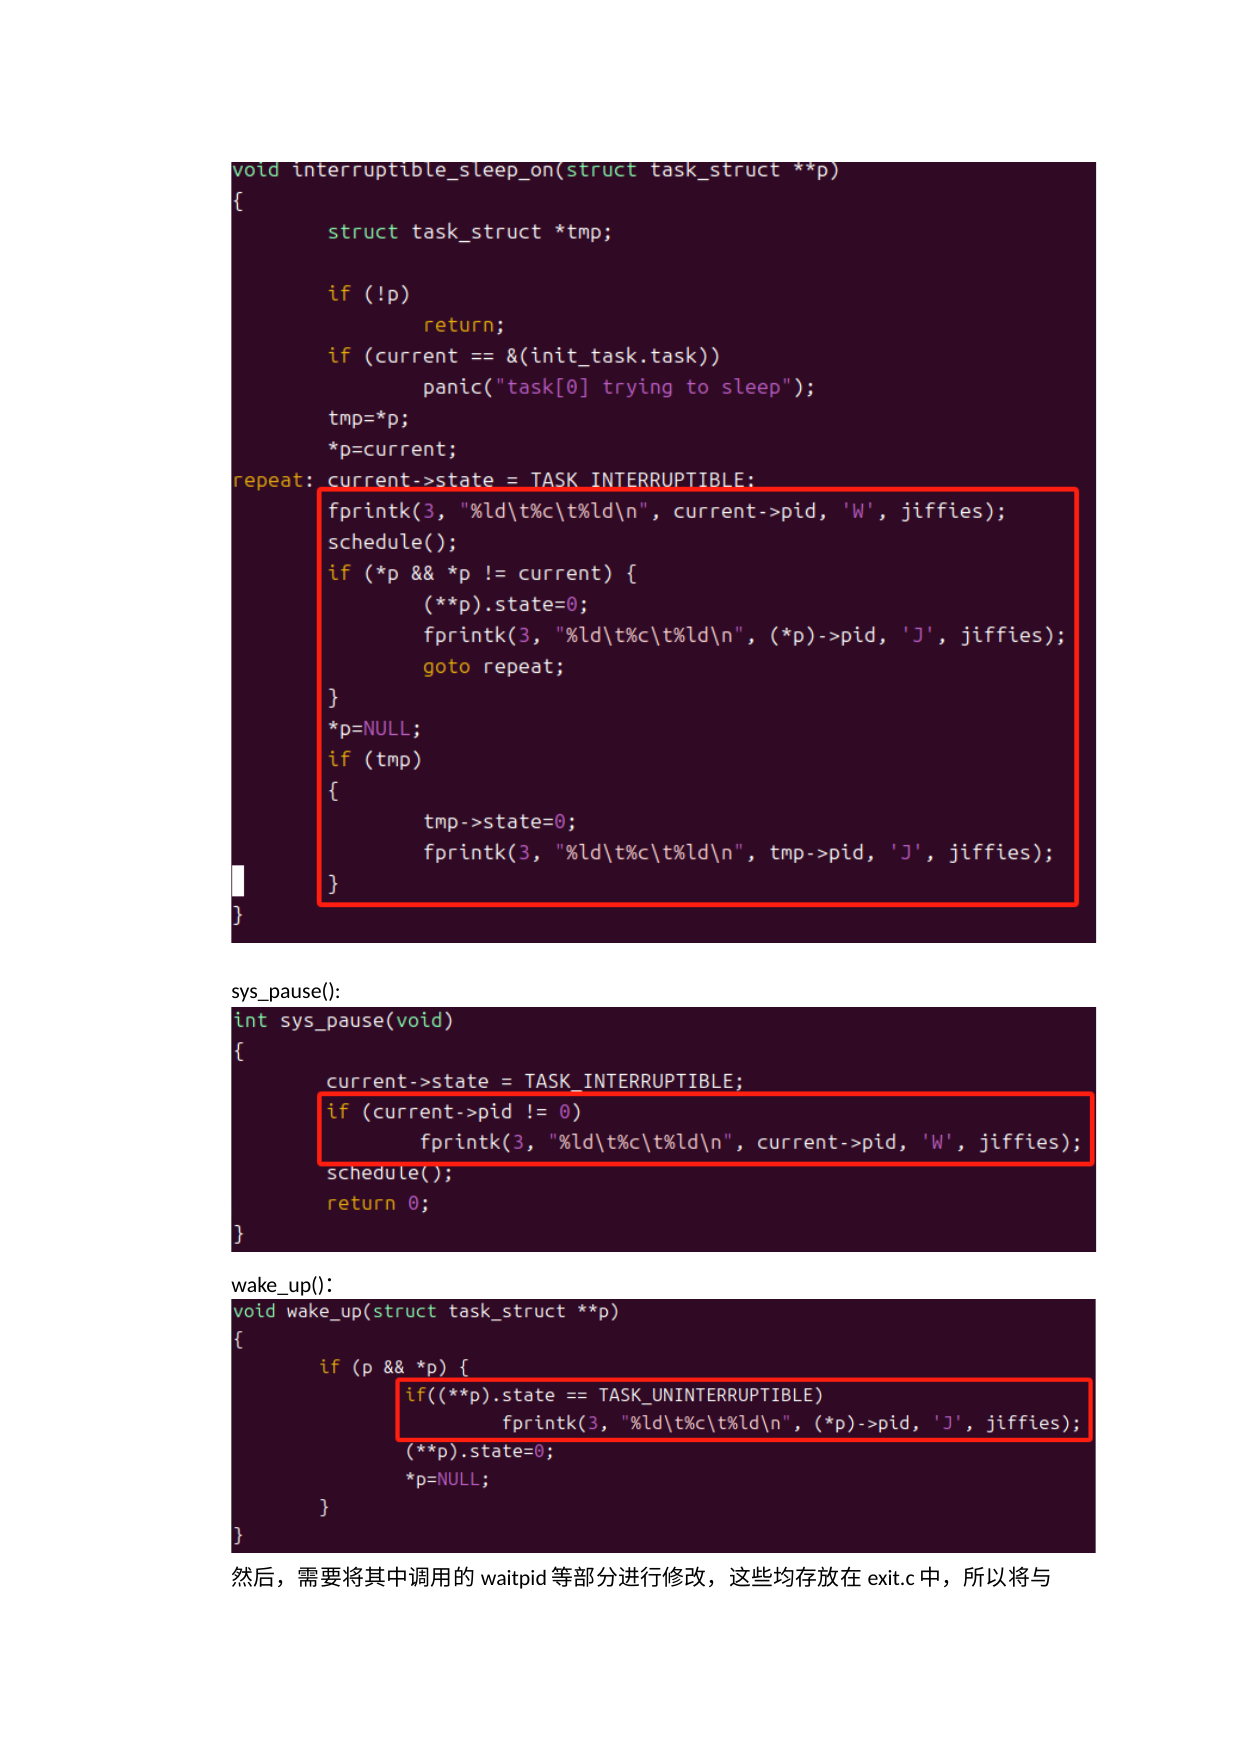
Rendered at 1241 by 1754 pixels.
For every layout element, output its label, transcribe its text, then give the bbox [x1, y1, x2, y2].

text wake_up()： [187, 1267, 1053, 1299]
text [187, 1559, 1053, 1592]
picture [231, 1299, 1096, 1553]
text sys_pause(): [187, 974, 1053, 1007]
picture [231, 1007, 1097, 1252]
picture [231, 162, 1097, 943]
